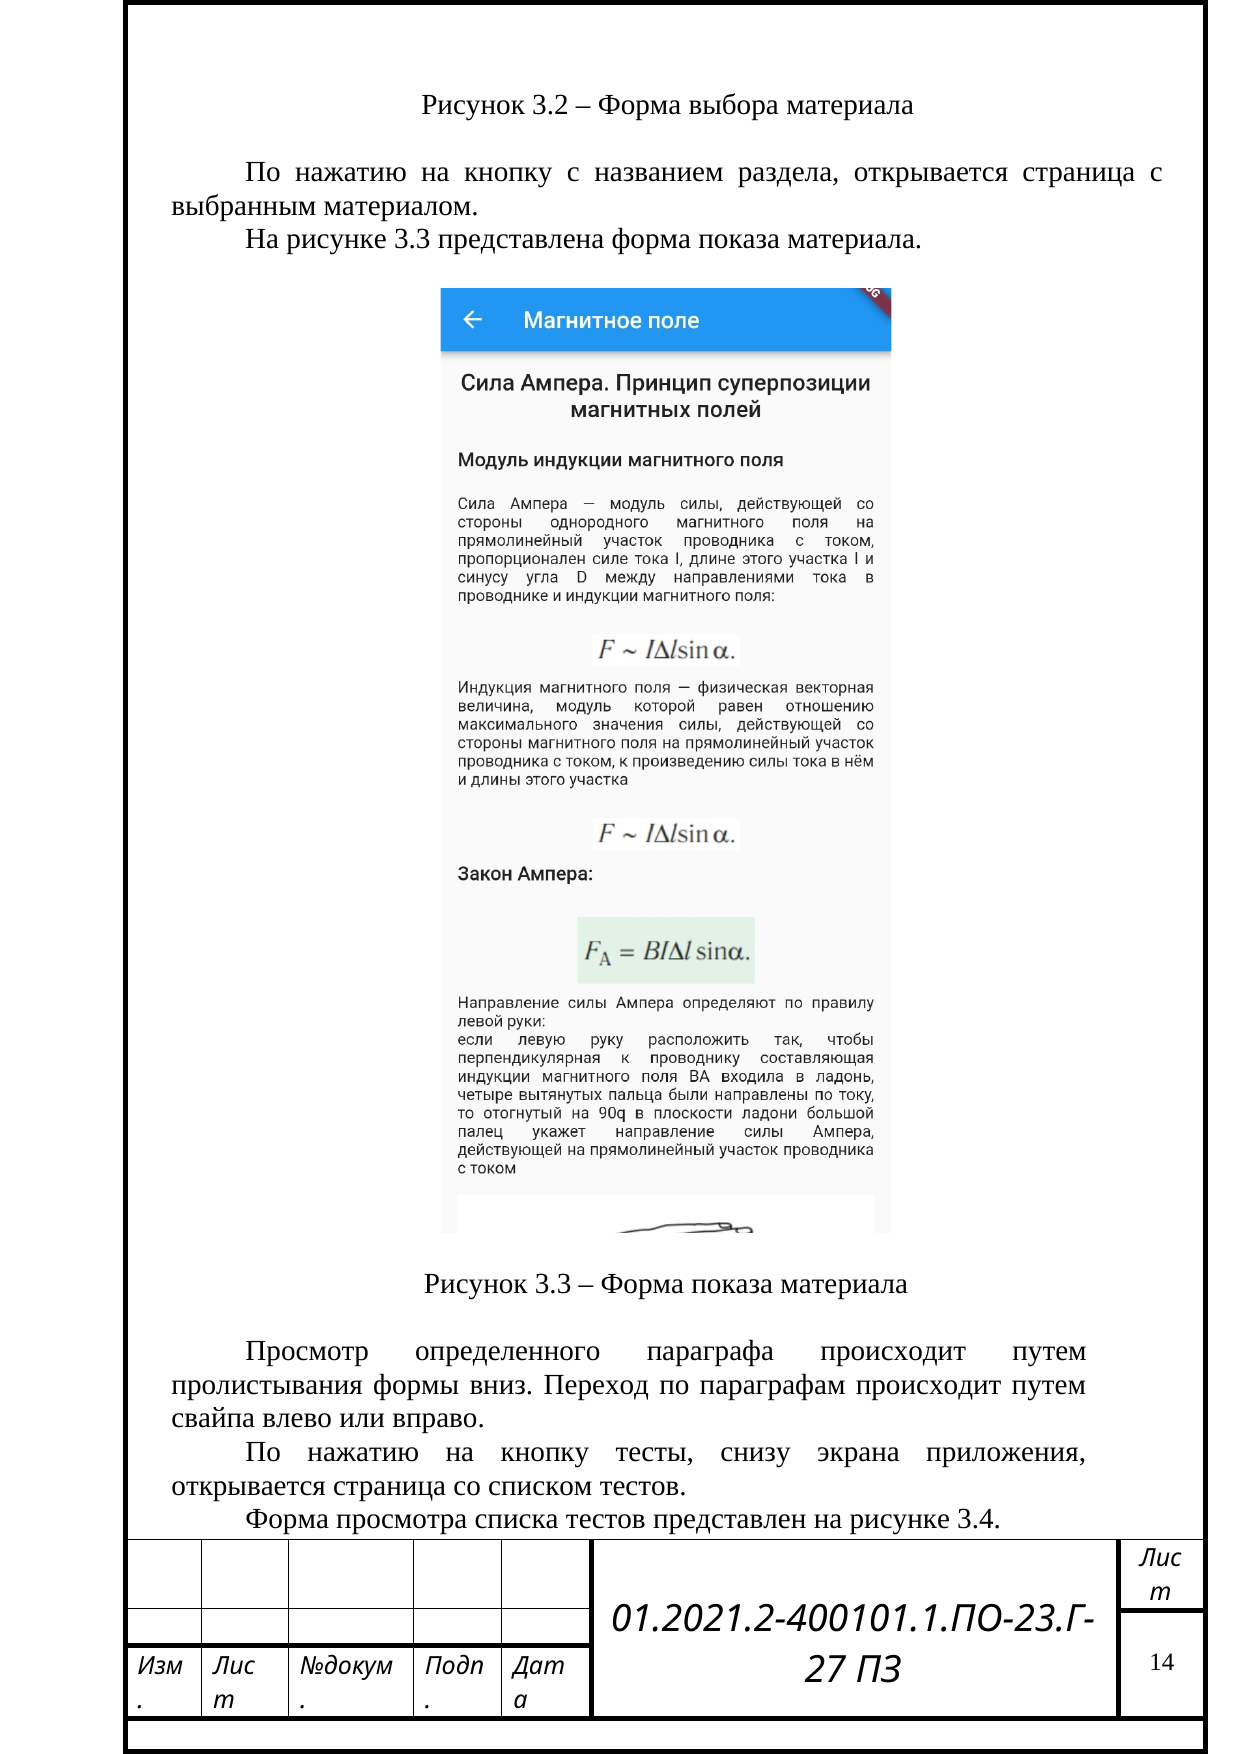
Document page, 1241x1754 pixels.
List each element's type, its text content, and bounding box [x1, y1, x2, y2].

text По нажатию на кнопку с названием раздела, открывается страница с выбранным материалом. [171, 154, 1163, 222]
picture [440, 288, 892, 1233]
text Форма просмотра списка тестов представлен на рисунке 3.4. [171, 1501, 1087, 1535]
text По нажатию на кнопку тесты, снизу экрана приложения, открывается страница со списком тестов. [171, 1434, 1087, 1501]
text На рисунке 3.3 представлена форма показа материала. [171, 222, 1163, 255]
text Рисунок 3.2 – Форма выбора материала [171, 87, 1163, 121]
text Рисунок 3.3 – Форма показа материала [171, 1266, 1087, 1300]
text Просмотр определенного параграфа происходит путем пролистывания формы вниз. Переход по параграфам происходит путем свайпа влево или вправо. [171, 1333, 1087, 1434]
